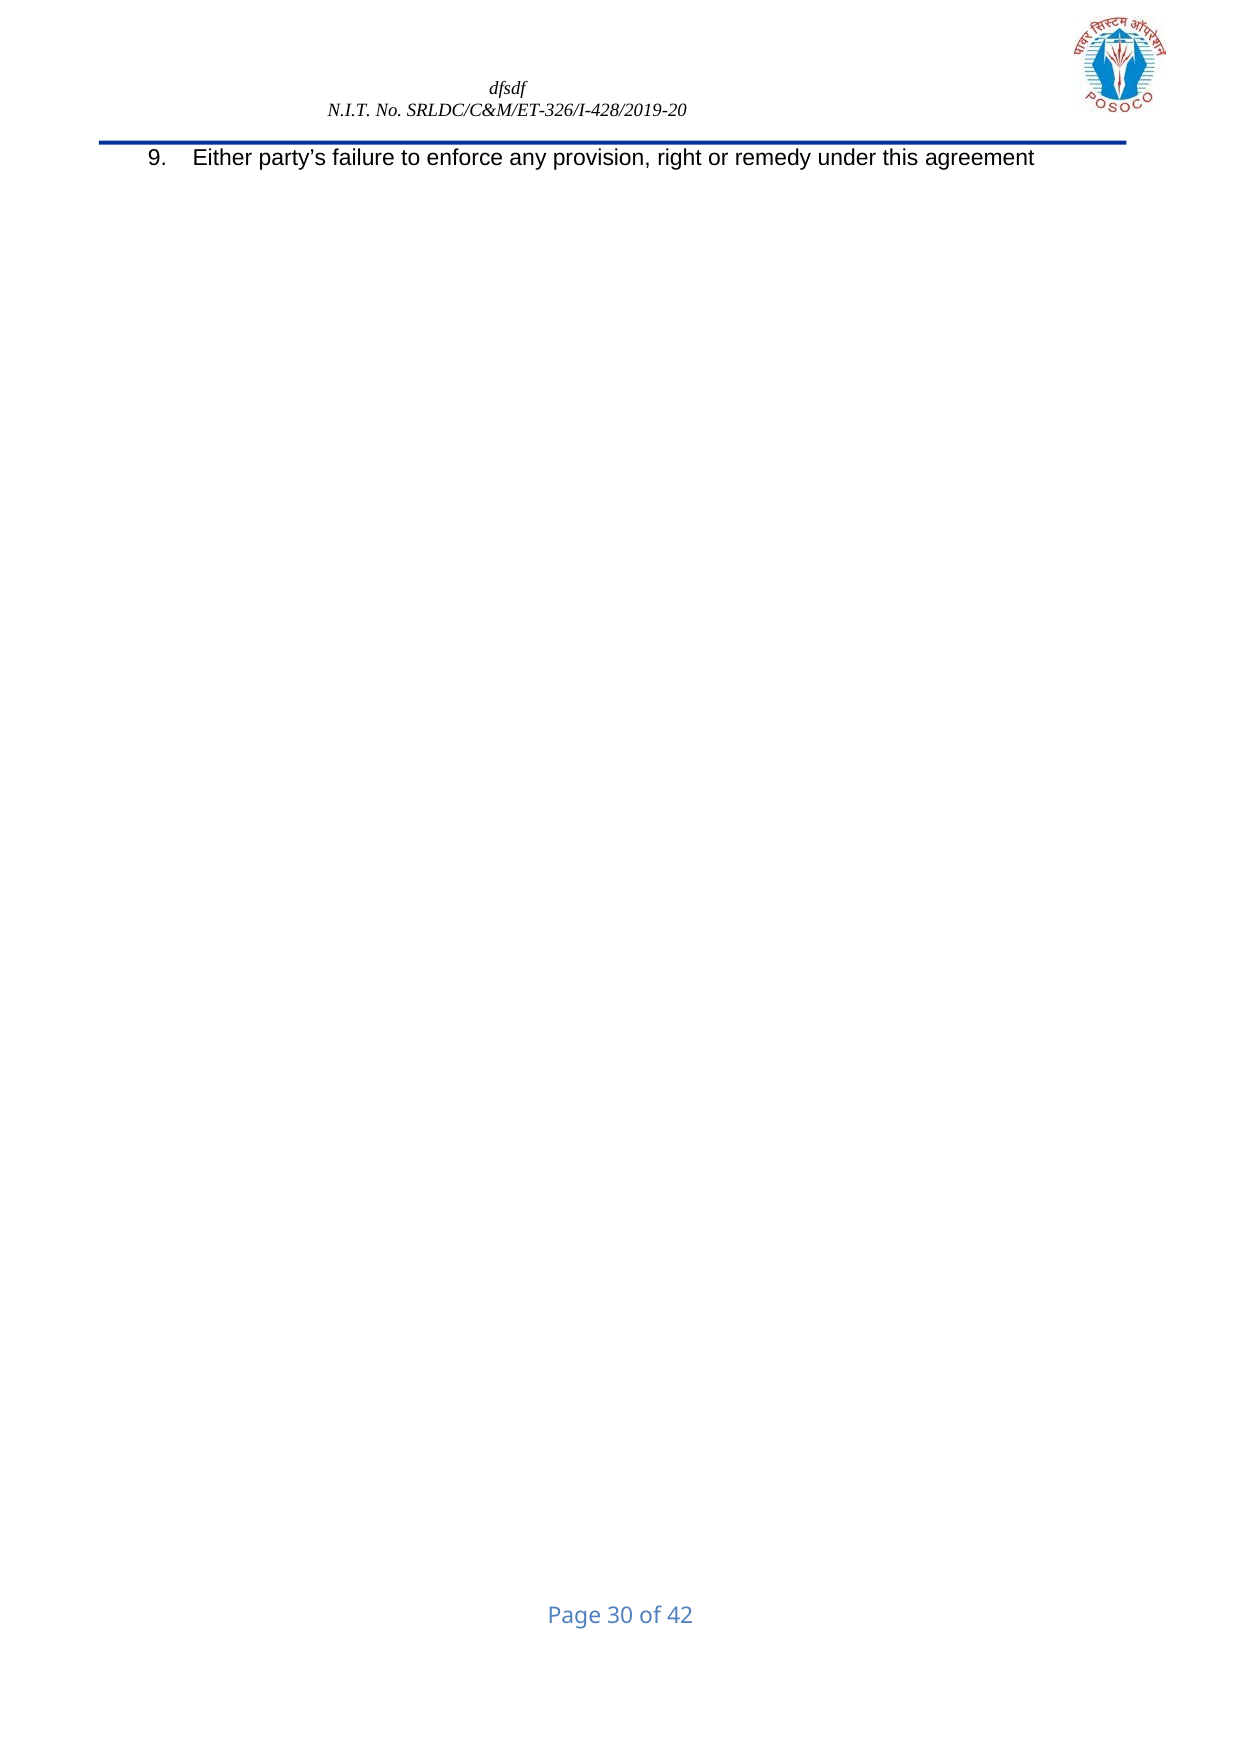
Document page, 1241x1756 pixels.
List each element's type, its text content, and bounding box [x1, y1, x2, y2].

picture [1073, 16, 1166, 113]
list Either party’s failure to enforce any provision, right or remedy under this agreement [148, 144, 1205, 170]
